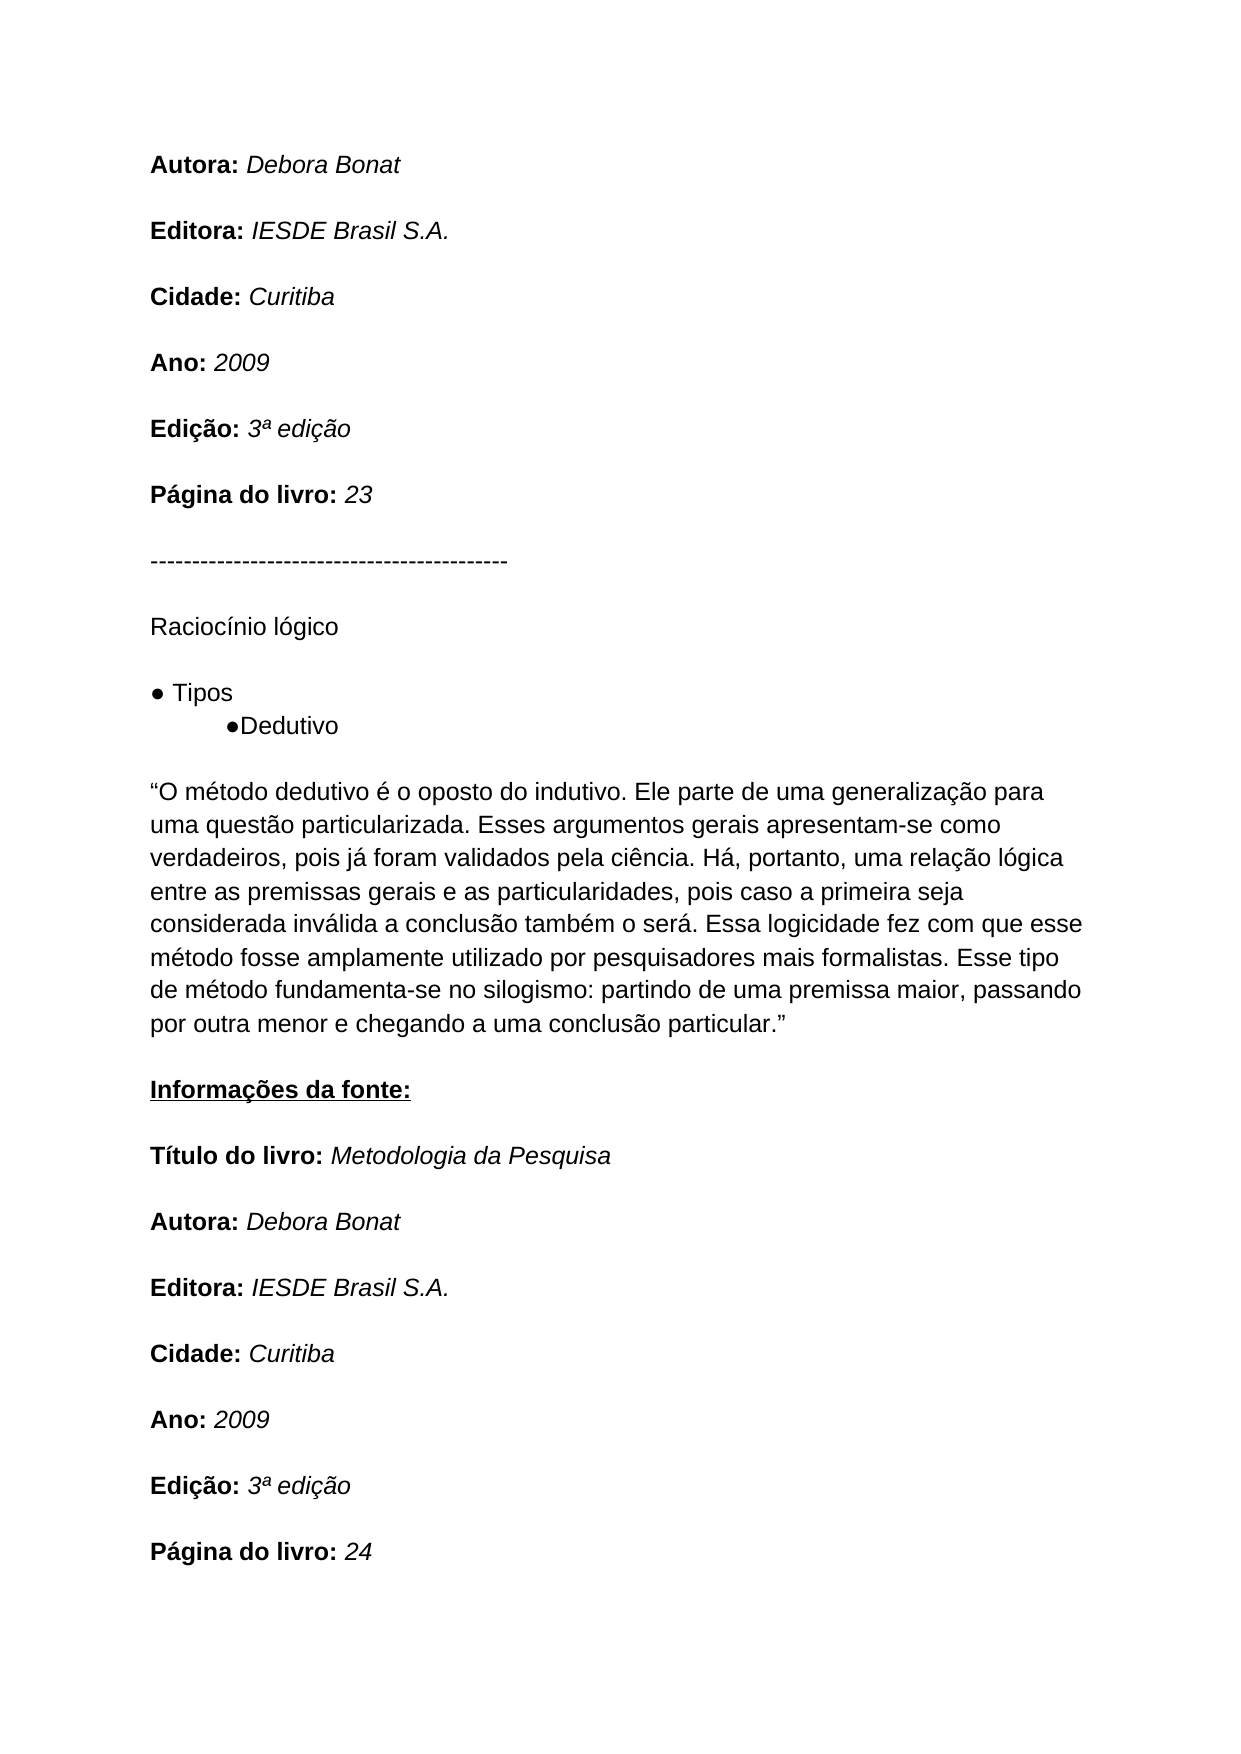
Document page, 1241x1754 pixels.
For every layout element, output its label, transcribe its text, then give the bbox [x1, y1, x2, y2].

text ● Tipos [150, 678, 1090, 707]
text ●Dedutivo [150, 711, 1090, 740]
text Título do livro: Metodologia da Pesquisa [150, 1141, 1090, 1169]
text Raciocínio lógico [150, 612, 1090, 641]
text Cidade: Curitiba [150, 1339, 1090, 1367]
text Autora: Debora Bonat [150, 1207, 1090, 1235]
text Ano: 2009 [150, 348, 1090, 377]
text Editora: IESDE Brasil S.A. [150, 1273, 1090, 1301]
text “O método dedutivo é o oposto do indutivo. Ele parte de uma generalização para uma questão particularizada. Esses argumentos gerais apresentam-se como verdadeiros, pois já foram validados pela ciência. Há, portanto, uma relação lógica entre as premissas gerais e as particularidades, pois caso a primeira seja considerada inválida a conclusão também o será. Essa logicidade fez com que esse método fosse amplamente utilizado por pesquisadores mais formalistas. Esse tipo de método fundamenta-se no silogismo: partindo de uma premissa maior, passando por outra menor e chegando a uma conclusão particular.” [150, 777, 1090, 1037]
text Edição: 3ª edição [150, 414, 1090, 443]
text Página do livro: 24 [150, 1537, 1090, 1566]
text ------------------------------------------- [150, 546, 1090, 575]
text Cidade: Curitiba [150, 282, 1090, 311]
text Página do livro: 23 [150, 480, 1090, 509]
text Informações da fonte: [150, 1074, 1090, 1103]
text Edição: 3ª edição [150, 1471, 1090, 1499]
text Ano: 2009 [150, 1405, 1090, 1433]
text Editora: IESDE Brasil S.A. [150, 216, 1090, 245]
text Autora: Debora Bonat [150, 150, 1090, 179]
